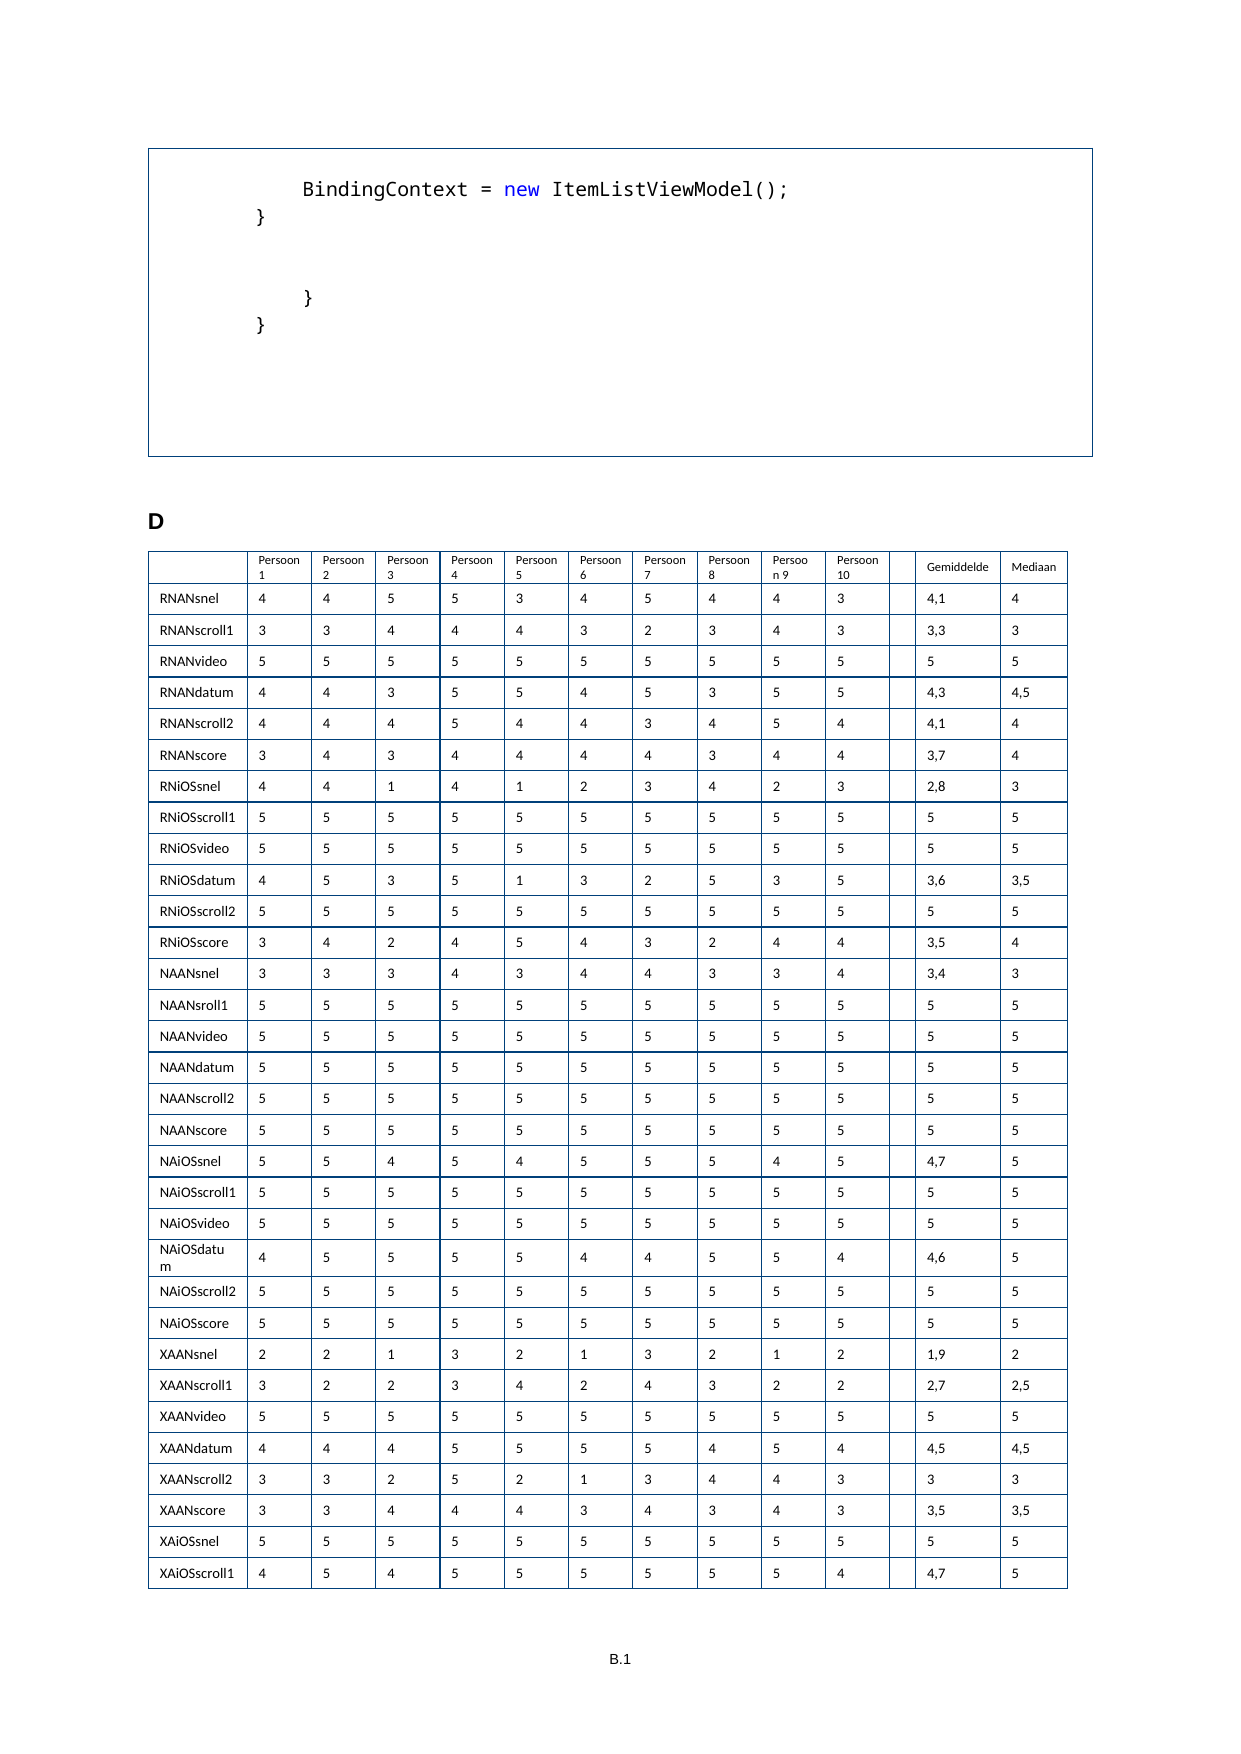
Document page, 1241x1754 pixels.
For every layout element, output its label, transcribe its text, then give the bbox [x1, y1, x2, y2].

table_cell 5 [826, 678, 889, 708]
table_cell 4,5 [1001, 678, 1067, 708]
table_cell 4 [698, 709, 761, 739]
table_cell 1 [376, 771, 439, 801]
table_cell 5 [312, 1209, 375, 1239]
table_cell 5 [633, 990, 697, 1020]
table_cell 5 [505, 1178, 568, 1208]
table_cell [890, 615, 915, 645]
table_cell 3 [569, 1495, 632, 1526]
table_cell 5 [1001, 1558, 1067, 1588]
table_cell 5 [569, 1558, 632, 1588]
table_cell 5 [248, 1178, 311, 1208]
table_cell 3,5 [916, 928, 1000, 958]
table_header [149, 552, 247, 583]
table_cell 3 [376, 959, 439, 989]
table_cell 3 [312, 1464, 375, 1494]
table_cell 1,9 [916, 1339, 1000, 1369]
table_cell XAiOSscroll1 [149, 1558, 247, 1588]
table_cell 3 [248, 959, 311, 989]
table_cell RNANscore [149, 740, 247, 770]
table_cell [890, 646, 915, 676]
table_cell 5 [1001, 646, 1067, 676]
table_cell 3 [312, 615, 375, 645]
table_cell 4 [312, 678, 375, 708]
table_cell 5 [1001, 1084, 1067, 1114]
table_cell 5 [505, 1277, 568, 1307]
table_cell 5 [441, 1115, 504, 1145]
table_cell 1 [762, 1339, 825, 1369]
table_cell 5 [762, 1240, 825, 1276]
table_cell [890, 1021, 915, 1051]
table_cell XAANdatum [149, 1433, 247, 1463]
table_cell 5 [505, 1308, 568, 1338]
table_cell 2 [505, 1339, 568, 1369]
table_cell 5 [762, 1053, 825, 1083]
table_cell 4 [826, 740, 889, 770]
table_cell 4 [762, 615, 825, 645]
table_cell 4 [569, 959, 632, 989]
table_cell 2 [376, 928, 439, 958]
table_cell 5 [762, 678, 825, 708]
table_cell 5 [633, 803, 697, 833]
table_cell 5 [916, 803, 1000, 833]
table_cell 5 [312, 803, 375, 833]
table_cell 5 [826, 896, 889, 926]
table_cell [890, 1464, 915, 1494]
table_cell 5 [376, 1021, 439, 1051]
table_cell 5 [826, 990, 889, 1020]
table_cell 5 [376, 1402, 439, 1432]
table_cell 5 [569, 1527, 632, 1557]
table_cell 5 [1001, 1277, 1067, 1307]
table_cell 3 [505, 959, 568, 989]
table_cell [890, 959, 915, 989]
table_cell 5 [312, 646, 375, 676]
table_cell 5 [505, 803, 568, 833]
table_cell 5 [762, 896, 825, 926]
table_cell 3 [633, 1464, 697, 1494]
table_cell NAiOSscore [149, 1308, 247, 1338]
table_cell 5 [569, 1209, 632, 1239]
table_cell 5 [916, 1402, 1000, 1432]
table_cell 1 [569, 1339, 632, 1369]
table_cell 4 [826, 959, 889, 989]
table_cell 5 [248, 1308, 311, 1338]
table_cell 2 [826, 1370, 889, 1401]
table_cell 3,5 [916, 1495, 1000, 1526]
table_cell 5 [569, 1084, 632, 1114]
table_cell 5 [826, 1178, 889, 1208]
table_cell 3 [698, 740, 761, 770]
table_cell 5 [916, 1021, 1000, 1051]
table_cell 3 [441, 1370, 504, 1401]
table_cell 4 [248, 678, 311, 708]
table_cell 3 [762, 959, 825, 989]
table_cell [890, 896, 915, 926]
table_cell 3 [698, 1495, 761, 1526]
table_cell 5 [916, 1084, 1000, 1114]
table_cell 4 [248, 865, 311, 895]
table_cell 5 [441, 1277, 504, 1307]
table_cell 5 [376, 1527, 439, 1557]
table_cell 5 [698, 896, 761, 926]
table_cell [890, 834, 915, 864]
table_cell 4 [376, 1433, 439, 1463]
table_cell 4 [633, 1240, 697, 1276]
table_cell 5 [698, 1084, 761, 1114]
table_cell 5 [1001, 1240, 1067, 1276]
table_cell 5 [505, 990, 568, 1020]
table_cell 4 [633, 1370, 697, 1401]
table_cell [890, 1433, 915, 1463]
table_cell 3 [826, 771, 889, 801]
table_cell 4 [569, 1240, 632, 1276]
table_cell XAANsnel [149, 1339, 247, 1369]
table_cell RNANsnel [149, 584, 247, 614]
table_cell 5 [441, 1178, 504, 1208]
table_cell 4 [762, 1495, 825, 1526]
table_cell 4 [312, 584, 375, 614]
table_cell 5 [505, 1240, 568, 1276]
table_cell 2 [376, 1464, 439, 1494]
table_cell 4 [1001, 740, 1067, 770]
table_cell 5 [248, 1527, 311, 1557]
table_cell 5 [441, 1308, 504, 1338]
table_cell 3 [1001, 959, 1067, 989]
table_cell RNiOSscore [149, 928, 247, 958]
table_cell 4 [505, 740, 568, 770]
table_cell 2 [762, 771, 825, 801]
table_cell 5 [1001, 1308, 1067, 1338]
table_cell 5 [312, 1240, 375, 1276]
table_cell 5 [762, 1084, 825, 1114]
table_cell 5 [376, 1115, 439, 1145]
table_cell 3 [312, 959, 375, 989]
table_cell 3,6 [916, 865, 1000, 895]
table_cell [890, 740, 915, 770]
table_cell 3 [826, 584, 889, 614]
table_cell 5 [376, 1240, 439, 1276]
table_cell 5 [698, 865, 761, 895]
table_header Persoon 10 [826, 552, 889, 583]
table_cell 5 [312, 1146, 375, 1176]
table_cell 3 [569, 865, 632, 895]
table_cell [890, 678, 915, 708]
table_cell 5 [248, 1021, 311, 1051]
table_cell 5 [312, 1558, 375, 1588]
table_cell 5 [762, 1527, 825, 1557]
table_cell 3 [1001, 1464, 1067, 1494]
table_cell 5 [916, 990, 1000, 1020]
table_cell 4 [441, 1495, 504, 1526]
table_cell 5 [762, 990, 825, 1020]
table_cell 5 [376, 990, 439, 1020]
table_cell 5 [376, 584, 439, 614]
table_cell 5 [916, 834, 1000, 864]
table_cell 5 [633, 1277, 697, 1307]
table_cell 5 [916, 646, 1000, 676]
table_cell 5 [698, 1277, 761, 1307]
table_cell 3 [916, 1464, 1000, 1494]
table_cell 5 [376, 803, 439, 833]
table_cell 5 [505, 1558, 568, 1588]
table_cell 5 [505, 1527, 568, 1557]
table_cell 5 [826, 1146, 889, 1176]
table_cell 4 [569, 709, 632, 739]
table_cell 5 [916, 1053, 1000, 1083]
table_cell 5 [248, 803, 311, 833]
table_cell 3 [826, 1495, 889, 1526]
table_cell 5 [376, 1308, 439, 1338]
table_cell 5 [505, 1402, 568, 1432]
table_cell 5 [762, 1178, 825, 1208]
table_cell 5 [762, 1277, 825, 1307]
table_cell 5 [916, 896, 1000, 926]
table_cell 5 [698, 803, 761, 833]
table_cell 4 [569, 584, 632, 614]
table_cell [890, 803, 915, 833]
table_cell 1 [569, 1464, 632, 1494]
table_cell 5 [569, 896, 632, 926]
table_cell 4 [312, 740, 375, 770]
table_cell 4 [826, 1558, 889, 1588]
table_cell 3 [376, 678, 439, 708]
table_cell 3,5 [1001, 865, 1067, 895]
table_cell NAANdatum [149, 1053, 247, 1083]
table_cell 5 [826, 803, 889, 833]
table_cell 3 [376, 865, 439, 895]
table_cell 4,1 [916, 709, 1000, 739]
table_cell 4 [248, 709, 311, 739]
table_cell 5 [569, 834, 632, 864]
table_cell 5 [698, 1178, 761, 1208]
table_cell 4 [441, 615, 504, 645]
table_cell 4 [312, 928, 375, 958]
table_cell 3,3 [916, 615, 1000, 645]
table_cell 5 [698, 646, 761, 676]
table_cell RNANscroll2 [149, 709, 247, 739]
table_cell 5 [376, 1178, 439, 1208]
table_cell RNiOSsnel [149, 771, 247, 801]
table_cell 5 [505, 1209, 568, 1239]
table_cell 4 [1001, 584, 1067, 614]
table_cell 5 [376, 1053, 439, 1083]
table_cell 5 [441, 1527, 504, 1557]
table_cell 5 [376, 646, 439, 676]
table_cell 2 [505, 1464, 568, 1494]
table_cell 5 [441, 709, 504, 739]
table_cell 5 [698, 1053, 761, 1083]
table_cell 1 [376, 1339, 439, 1369]
table_cell 4 [826, 928, 889, 958]
table_cell 5 [248, 990, 311, 1020]
table_cell [890, 1178, 915, 1208]
table_cell 4 [376, 1558, 439, 1588]
table_cell 3 [698, 1370, 761, 1401]
table_cell 5 [505, 1053, 568, 1083]
table_cell 3 [569, 615, 632, 645]
table_cell 4 [762, 1146, 825, 1176]
table_cell 5 [1001, 1402, 1067, 1432]
table_cell 4 [248, 1558, 311, 1588]
table_cell 4 [376, 1146, 439, 1176]
table_cell [890, 1402, 915, 1432]
table_cell 4 [505, 615, 568, 645]
table_cell 5 [633, 584, 697, 614]
table_cell 5 [633, 1558, 697, 1588]
table_cell [890, 1495, 915, 1526]
table_cell 5 [1001, 1146, 1067, 1176]
table_cell 3 [248, 928, 311, 958]
table_cell 5 [826, 1115, 889, 1145]
table_cell 5 [376, 896, 439, 926]
table_cell 3,5 [1001, 1495, 1067, 1526]
table_cell 3 [698, 959, 761, 989]
table_cell 5 [505, 1433, 568, 1463]
table_cell 5 [441, 646, 504, 676]
table_cell 5 [633, 1084, 697, 1114]
table_cell 5 [762, 1308, 825, 1338]
table_cell [890, 1240, 915, 1276]
table_cell 5 [248, 1277, 311, 1307]
table_cell 5 [762, 1021, 825, 1051]
table_cell 2 [633, 865, 697, 895]
table_cell 5 [248, 646, 311, 676]
table_cell 4 [248, 771, 311, 801]
table_cell 5 [505, 1084, 568, 1114]
table_cell 5 [441, 1433, 504, 1463]
table_cell 4 [762, 584, 825, 614]
table_cell 5 [248, 1053, 311, 1083]
table_cell 2 [698, 1339, 761, 1369]
table_cell 5 [916, 1308, 1000, 1338]
table_cell 5 [633, 1308, 697, 1338]
table_header Persoon 3 [376, 552, 439, 583]
table_cell 5 [505, 896, 568, 926]
table_cell 5 [312, 1277, 375, 1307]
table_cell 5 [312, 896, 375, 926]
table_cell 5 [248, 1146, 311, 1176]
table_cell 4 [1001, 928, 1067, 958]
table_cell 5 [826, 1209, 889, 1239]
table_cell 5 [569, 1178, 632, 1208]
table_cell RNiOSvideo [149, 834, 247, 864]
table_cell 3 [1001, 771, 1067, 801]
table_cell 5 [441, 865, 504, 895]
table_cell 4 [505, 1370, 568, 1401]
table_cell 5 [505, 1115, 568, 1145]
table_cell [890, 1277, 915, 1307]
table_cell 5 [916, 1178, 1000, 1208]
table_cell 4,5 [1001, 1433, 1067, 1463]
table_cell 5 [441, 1240, 504, 1276]
table_cell 5 [633, 1209, 697, 1239]
table_cell 5 [826, 1308, 889, 1338]
table_cell 4 [441, 959, 504, 989]
table_cell 5 [569, 1308, 632, 1338]
table_cell NAiOSscroll2 [149, 1277, 247, 1307]
table_cell [890, 928, 915, 958]
table_cell NAANvideo [149, 1021, 247, 1051]
table_cell 5 [312, 1527, 375, 1557]
table_cell 5 [698, 1558, 761, 1588]
table_cell 5 [441, 896, 504, 926]
table_cell 3 [698, 678, 761, 708]
table_cell 3 [505, 584, 568, 614]
table_cell 5 [441, 1464, 504, 1494]
table_cell 5 [505, 646, 568, 676]
table_cell [890, 1527, 915, 1557]
table_cell 5 [1001, 1115, 1067, 1145]
table_cell 5 [1001, 990, 1067, 1020]
table_cell 5 [569, 1277, 632, 1307]
table_cell 5 [248, 1402, 311, 1432]
table_cell 2 [762, 1370, 825, 1401]
table_cell 5 [441, 1021, 504, 1051]
table_cell RNANscroll1 [149, 615, 247, 645]
table_header Persoon 6 [569, 552, 632, 583]
table_cell 5 [1001, 1178, 1067, 1208]
table_cell 5 [698, 1308, 761, 1338]
table_cell 5 [633, 1021, 697, 1051]
table_cell 4 [633, 959, 697, 989]
table_cell RNANdatum [149, 678, 247, 708]
table_cell 5 [826, 834, 889, 864]
table_cell 4,3 [916, 678, 1000, 708]
table_cell 3 [633, 1339, 697, 1369]
table_cell 5 [248, 896, 311, 926]
table_cell 5 [762, 709, 825, 739]
table_cell 3,7 [916, 740, 1000, 770]
table_cell 4,1 [916, 584, 1000, 614]
table_cell 4,6 [916, 1240, 1000, 1276]
table_cell 2 [569, 771, 632, 801]
table_cell 4 [248, 1240, 311, 1276]
table_cell 3,4 [916, 959, 1000, 989]
table_cell 5 [441, 1146, 504, 1176]
table_cell NAiOSvideo [149, 1209, 247, 1239]
table_cell 4 [698, 1464, 761, 1494]
table_cell 5 [505, 928, 568, 958]
table_cell XAANscore [149, 1495, 247, 1526]
table_cell 5 [698, 1402, 761, 1432]
table_cell XAANvideo [149, 1402, 247, 1432]
table_cell [890, 1558, 915, 1588]
table_cell 5 [698, 990, 761, 1020]
table_cell 4 [569, 928, 632, 958]
table_header Persoon 8 [698, 552, 761, 583]
table_cell 5 [312, 1084, 375, 1114]
table_cell 4 [312, 1433, 375, 1463]
table_cell 5 [826, 1527, 889, 1557]
table_cell [890, 1209, 915, 1239]
table_cell 4 [312, 771, 375, 801]
table_cell NAiOSsnel [149, 1146, 247, 1176]
table_cell 4 [248, 1433, 311, 1463]
table_cell [890, 1084, 915, 1114]
table_cell [890, 771, 915, 801]
table_cell 5 [441, 990, 504, 1020]
table_cell 4 [762, 1464, 825, 1494]
table_cell 5 [569, 803, 632, 833]
table_cell 5 [762, 1115, 825, 1145]
table_cell 5 [633, 1053, 697, 1083]
table_cell 5 [916, 1115, 1000, 1145]
table_cell 5 [376, 834, 439, 864]
table_cell 5 [633, 1433, 697, 1463]
table_cell 1 [505, 771, 568, 801]
table_cell 4 [762, 740, 825, 770]
table_cell 3 [633, 771, 697, 801]
table_cell [890, 1146, 915, 1176]
table_cell 5 [633, 646, 697, 676]
table_cell 5 [1001, 1021, 1067, 1051]
table_cell 4 [826, 709, 889, 739]
table_cell 4 [505, 709, 568, 739]
table_cell XAiOSsnel [149, 1527, 247, 1557]
table_cell 4 [376, 615, 439, 645]
table_cell 5 [441, 1402, 504, 1432]
table_cell 4 [312, 709, 375, 739]
table_cell 2 [312, 1370, 375, 1401]
table_cell 5 [441, 1053, 504, 1083]
table_header Persoon 7 [633, 552, 697, 583]
table_cell 5 [312, 1402, 375, 1432]
table_cell 5 [826, 1053, 889, 1083]
table_cell 2 [826, 1339, 889, 1369]
table_cell 3 [1001, 615, 1067, 645]
table_cell 5 [826, 1021, 889, 1051]
text D [148, 508, 1092, 534]
table_cell 5 [762, 1209, 825, 1239]
table_cell 3 [248, 1464, 311, 1494]
table_cell 4 [633, 740, 697, 770]
table_cell 4 [441, 740, 504, 770]
table_cell 2 [376, 1370, 439, 1401]
table_cell 5 [826, 1402, 889, 1432]
table_cell 4,5 [916, 1433, 1000, 1463]
table_cell 5 [312, 865, 375, 895]
table_cell XAANscroll2 [149, 1464, 247, 1494]
table_cell 3 [248, 740, 311, 770]
table_cell 5 [633, 678, 697, 708]
table_cell 5 [826, 1277, 889, 1307]
table_cell 5 [569, 1053, 632, 1083]
table_cell 5 [312, 1053, 375, 1083]
table_cell [890, 584, 915, 614]
table_cell 5 [698, 1240, 761, 1276]
table_cell 5 [633, 1146, 697, 1176]
table_cell 4 [569, 678, 632, 708]
table_cell 4,7 [916, 1146, 1000, 1176]
table_cell 5 [505, 678, 568, 708]
table_header Persoon 9 [762, 552, 825, 583]
table_cell 2 [312, 1339, 375, 1369]
table_cell 4 [698, 584, 761, 614]
table_cell 5 [376, 1209, 439, 1239]
table_cell 5 [569, 1021, 632, 1051]
table_cell 5 [312, 1021, 375, 1051]
table_cell 5 [1001, 896, 1067, 926]
table_cell 2 [248, 1339, 311, 1369]
table_cell 5 [505, 1021, 568, 1051]
table_cell [890, 1370, 915, 1401]
table_cell 3 [248, 1495, 311, 1526]
table_cell 5 [312, 1178, 375, 1208]
table_cell 3 [248, 615, 311, 645]
table_cell RNANvideo [149, 646, 247, 676]
table_cell 4 [698, 1433, 761, 1463]
table_cell 5 [826, 865, 889, 895]
table_cell 5 [248, 1115, 311, 1145]
table_cell 4 [441, 771, 504, 801]
table_cell 5 [441, 678, 504, 708]
table_cell RNiOSscroll1 [149, 803, 247, 833]
table_cell [890, 1115, 915, 1145]
table_cell 5 [698, 1527, 761, 1557]
table_cell 4 [633, 1495, 697, 1526]
table_cell 5 [569, 990, 632, 1020]
table_cell 5 [376, 1084, 439, 1114]
table_cell 5 [248, 1209, 311, 1239]
table_cell 4 [826, 1433, 889, 1463]
table_cell [890, 1308, 915, 1338]
table_cell 4 [1001, 709, 1067, 739]
table_cell [890, 865, 915, 895]
table_cell XAANscroll1 [149, 1370, 247, 1401]
table_header Persoon 4 [441, 552, 504, 583]
table_cell NAANsroll1 [149, 990, 247, 1020]
table_cell 4 [376, 1495, 439, 1526]
table_cell 5 [1001, 834, 1067, 864]
table_cell 5 [248, 1084, 311, 1114]
table_cell 2 [1001, 1339, 1067, 1369]
table_cell 5 [441, 803, 504, 833]
table_cell 5 [441, 584, 504, 614]
table_cell 5 [441, 1084, 504, 1114]
table_cell 5 [762, 1402, 825, 1432]
table_cell [890, 990, 915, 1020]
table_cell 5 [569, 1115, 632, 1145]
table_cell 5 [762, 1558, 825, 1588]
table_cell 5 [698, 1146, 761, 1176]
table_cell 2 [698, 928, 761, 958]
table_header Gemiddelde [916, 552, 1000, 583]
table_cell 5 [569, 1146, 632, 1176]
table_cell 4 [248, 584, 311, 614]
table_cell 2,7 [916, 1370, 1000, 1401]
table_header Persoon 2 [312, 552, 375, 583]
table_cell 5 [762, 834, 825, 864]
table_cell 5 [633, 896, 697, 926]
table_cell 5 [633, 1402, 697, 1432]
table_cell 4 [569, 740, 632, 770]
table_cell RNiOSdatum [149, 865, 247, 895]
table_cell 5 [698, 834, 761, 864]
table_cell 4 [826, 1240, 889, 1276]
table_cell 5 [916, 1209, 1000, 1239]
table_header Persoon 5 [505, 552, 568, 583]
table_cell 3 [762, 865, 825, 895]
table_cell 4 [505, 1146, 568, 1176]
table_cell 1 [505, 865, 568, 895]
table_cell NAiOSscroll1 [149, 1178, 247, 1208]
table_cell 2 [569, 1370, 632, 1401]
table_cell NAiOSdatum [149, 1240, 247, 1276]
table_cell 5 [569, 1402, 632, 1432]
table_cell 5 [441, 1209, 504, 1239]
table_header Mediaan [1001, 552, 1067, 583]
table_cell 5 [312, 990, 375, 1020]
table_cell [890, 1053, 915, 1083]
table_cell 5 [1001, 803, 1067, 833]
table_cell 5 [916, 1527, 1000, 1557]
table_cell 3 [441, 1339, 504, 1369]
table_cell 5 [1001, 1053, 1067, 1083]
table_cell [890, 709, 915, 739]
table_cell 4 [698, 771, 761, 801]
table_cell 5 [826, 1084, 889, 1114]
table_cell 5 [569, 1433, 632, 1463]
table_cell 5 [312, 1115, 375, 1145]
table_cell 5 [376, 1277, 439, 1307]
table_cell 5 [312, 1308, 375, 1338]
table_cell RNiOSscroll2 [149, 896, 247, 926]
table_cell NAANscroll2 [149, 1084, 247, 1114]
table_cell 2 [633, 615, 697, 645]
table_cell 5 [916, 1277, 1000, 1307]
table_cell 5 [1001, 1209, 1067, 1239]
table_cell NAANsnel [149, 959, 247, 989]
table_cell 5 [698, 1021, 761, 1051]
table_cell 5 [633, 1115, 697, 1145]
table_header [890, 552, 915, 583]
table_header Persoon 1 [248, 552, 311, 583]
table_cell 4 [505, 1495, 568, 1526]
table_cell 4 [376, 709, 439, 739]
table_cell 3 [826, 1464, 889, 1494]
table_cell 2,5 [1001, 1370, 1067, 1401]
table_cell [890, 1339, 915, 1369]
table_cell 5 [826, 646, 889, 676]
table_cell 4 [762, 928, 825, 958]
table_cell 5 [441, 1558, 504, 1588]
table_cell 4,7 [916, 1558, 1000, 1588]
table_cell 5 [633, 1527, 697, 1557]
table_cell 2,8 [916, 771, 1000, 801]
table_cell 3 [376, 740, 439, 770]
table_cell 5 [762, 646, 825, 676]
table_cell 5 [633, 1178, 697, 1208]
table_cell 3 [633, 709, 697, 739]
table_cell 3 [248, 1370, 311, 1401]
table_cell 5 [312, 834, 375, 864]
table_cell 5 [569, 646, 632, 676]
table_cell 5 [248, 834, 311, 864]
table_cell 5 [1001, 1527, 1067, 1557]
table_cell 5 [698, 1209, 761, 1239]
table_cell 3 [826, 615, 889, 645]
table_cell 5 [633, 834, 697, 864]
table_cell 5 [505, 834, 568, 864]
table_cell 5 [441, 834, 504, 864]
table_cell 5 [698, 1115, 761, 1145]
table_cell 3 [312, 1495, 375, 1526]
table_cell 3 [633, 928, 697, 958]
table_cell 5 [762, 803, 825, 833]
table_cell 3 [698, 615, 761, 645]
table_cell 5 [762, 1433, 825, 1463]
table_cell NAANscore [149, 1115, 247, 1145]
table_cell 4 [441, 928, 504, 958]
